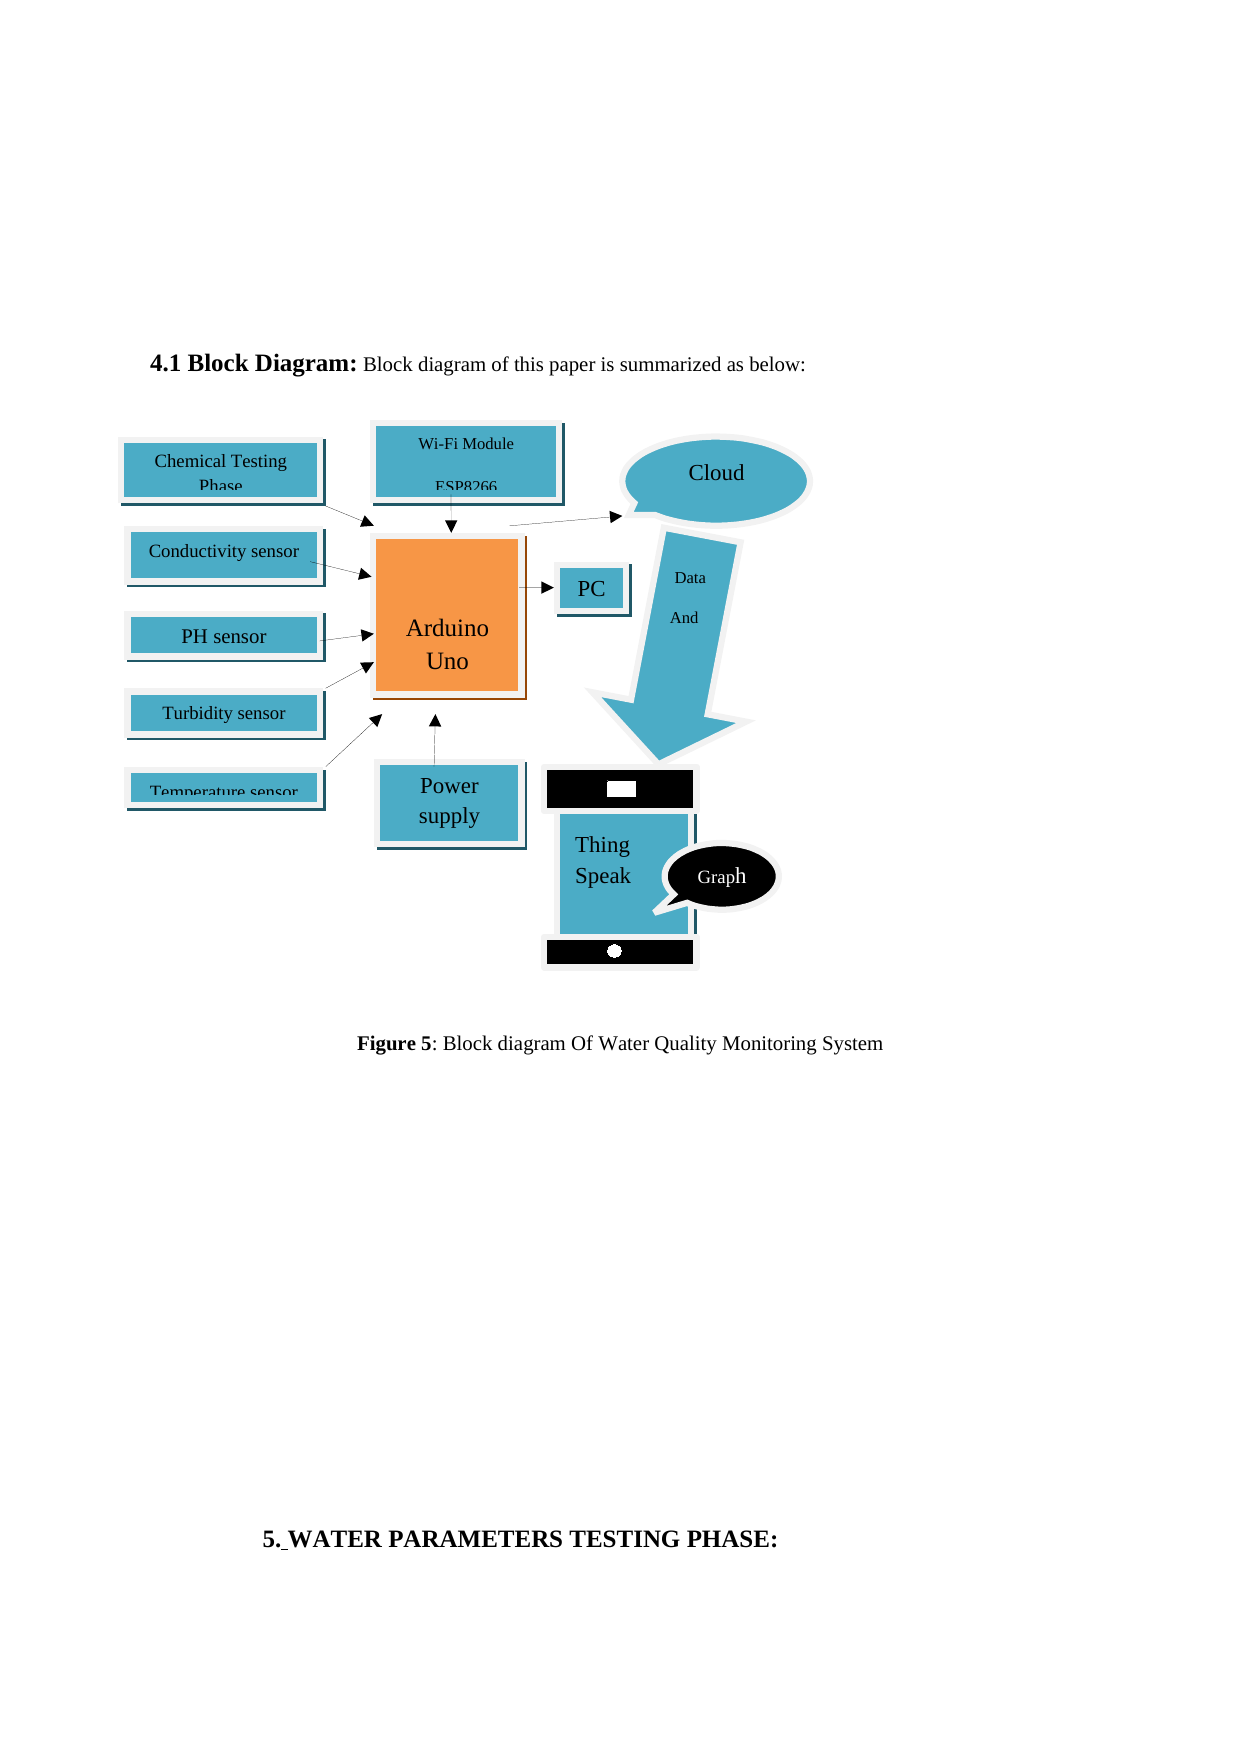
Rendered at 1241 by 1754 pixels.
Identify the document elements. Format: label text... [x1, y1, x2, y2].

text 4.1 Block Diagram: Block diagram of this paper is summarized as below: [150, 348, 1090, 377]
list 5. WATER PARAMETERS TESTING PHASE: [262, 1524, 1090, 1552]
text Figure 5: Block diagram Of Water Quality Monitoring System [150, 1031, 1090, 1055]
